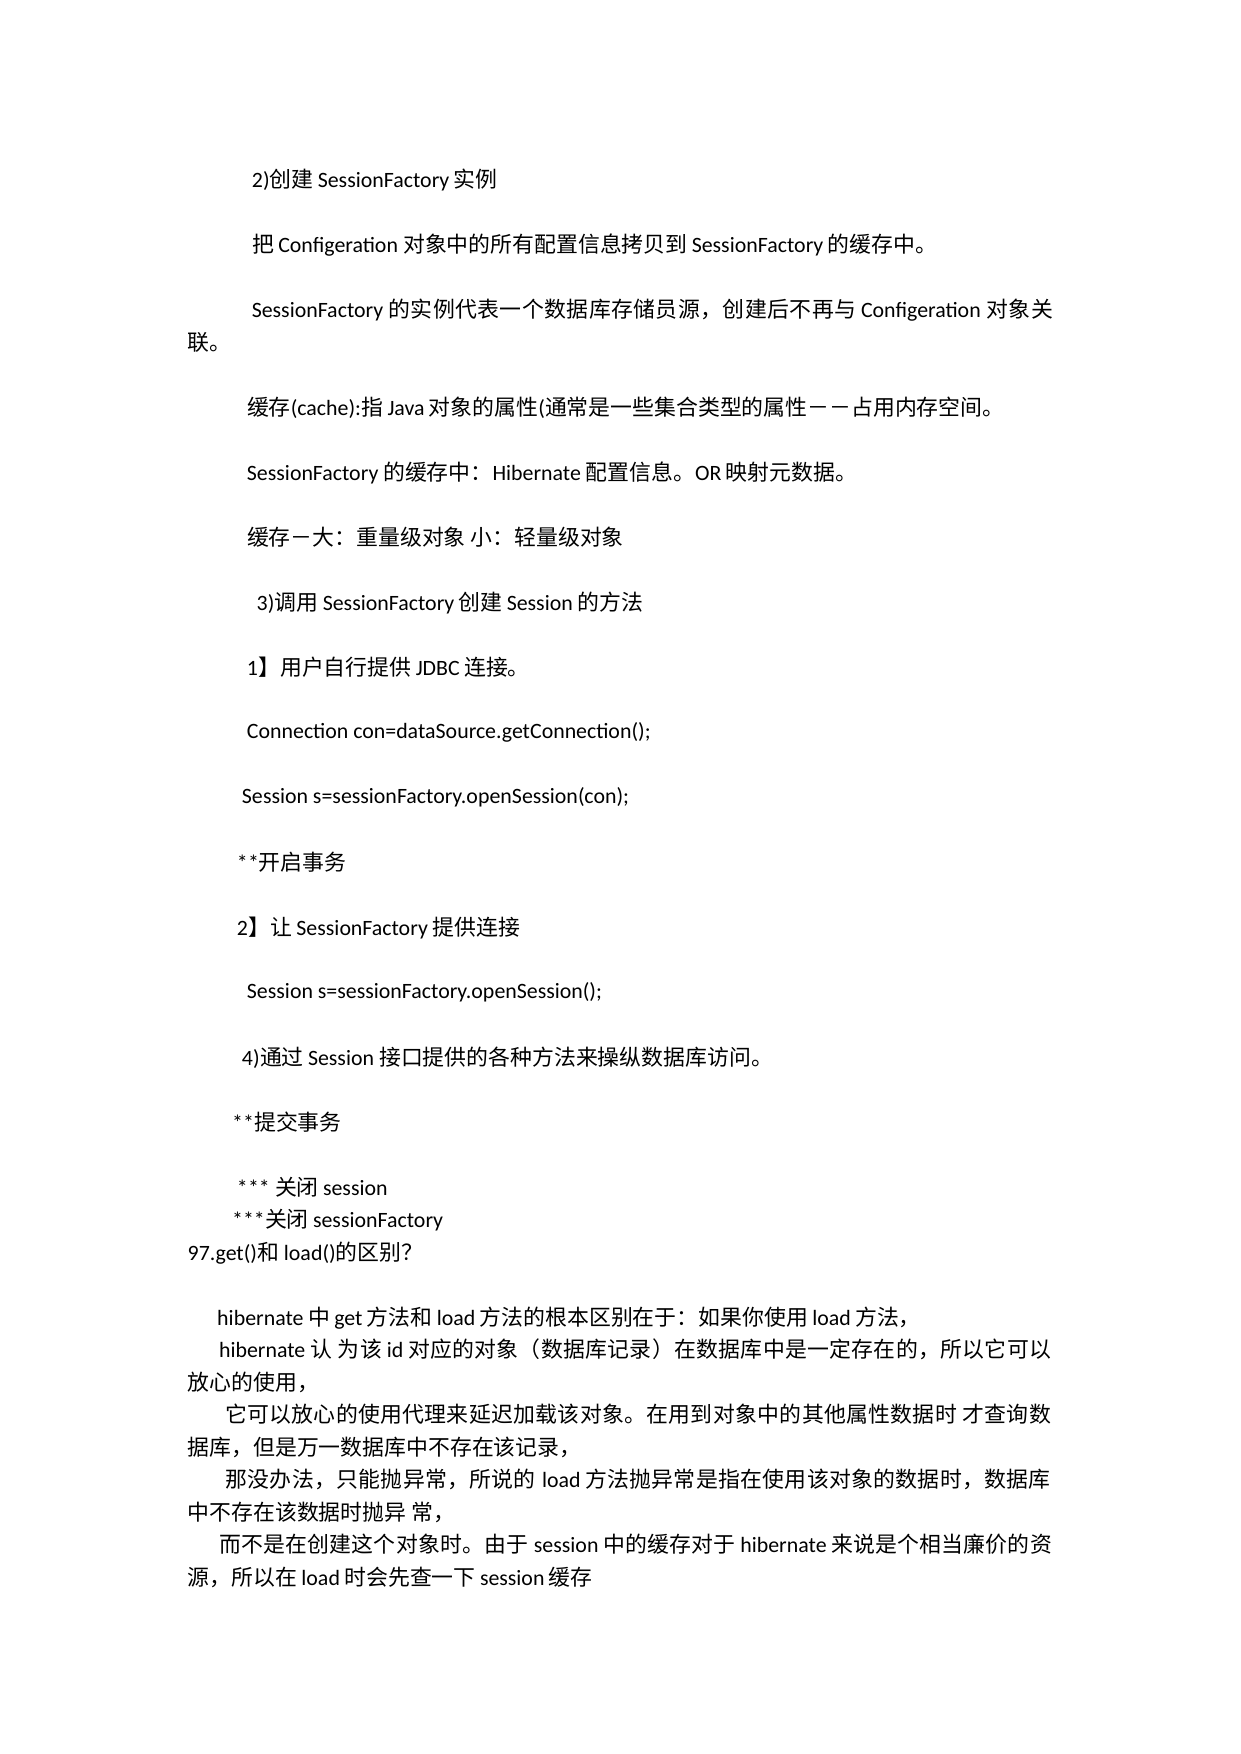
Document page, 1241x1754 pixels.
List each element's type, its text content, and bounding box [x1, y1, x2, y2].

text Session s=sessionFactory.openSession(); [187, 974, 1053, 1007]
text hibernate中get方法和load方法的根本区别在于：如果你使用load方法， [187, 1299, 1053, 1332]
text 缓存(cache):指Java对象的属性(通常是一些集合类型的属性－－占用内存空间。 [187, 389, 1053, 422]
text 97.get()和 load()的区别？ [187, 1234, 1053, 1267]
text 而不是在创建这个对象时。由于session中的缓存对于hibernate来说是个相当廉价的资源，所以在load时会先查一下session缓存 [187, 1527, 1053, 1592]
text Session s=sessionFactory.openSession(con); [187, 779, 1053, 812]
text SessionFactory的实例代表一个数据库存储员源，创建后不再与Configeration 对象关联。 [187, 292, 1053, 357]
text 它可以放心的使用代理来延迟加载该对象。在用到对象中的其他属性数据时 才查询数据库，但是万一数据库中不存在该记录， [187, 1397, 1053, 1462]
text 4)通过Session 接口提供的各种方法来操纵数据库访问。 [187, 1039, 1053, 1072]
text 3)调用SessionFactory创建Session的方法 [187, 584, 1053, 617]
text 缓存－大：重量级对象 小：轻量级对象 [187, 519, 1053, 552]
text 把Configeration 对象中的所有配置信息拷贝到SessionFactory的缓存中。 [187, 227, 1053, 259]
text hibernate认 为该id对应的对象（数据库记录）在数据库中是一定存在的，所以它可以放心的使用， [187, 1332, 1053, 1397]
text *** 关闭session [187, 1169, 1053, 1202]
text 2】让SessionFactory提供连接 [187, 909, 1053, 942]
text **开启事务 [187, 844, 1053, 877]
text ***关闭sessionFactory [187, 1202, 1053, 1234]
text Connection con=dataSource.getConnection(); [187, 714, 1053, 747]
text SessionFactory的缓存中：Hibernate 配置信息。OR映射元数据。 [187, 454, 1053, 487]
text 1】用户自行提供JDBC连接。 [187, 649, 1053, 682]
text 2)创建SessionFactory实例 [187, 162, 1053, 194]
text 那没办法，只能抛异常，所说的load方法抛异常是指在使用该对象的数据时，数据库中不存在该数据时抛异 常， [187, 1462, 1053, 1527]
text **提交事务 [187, 1104, 1053, 1137]
